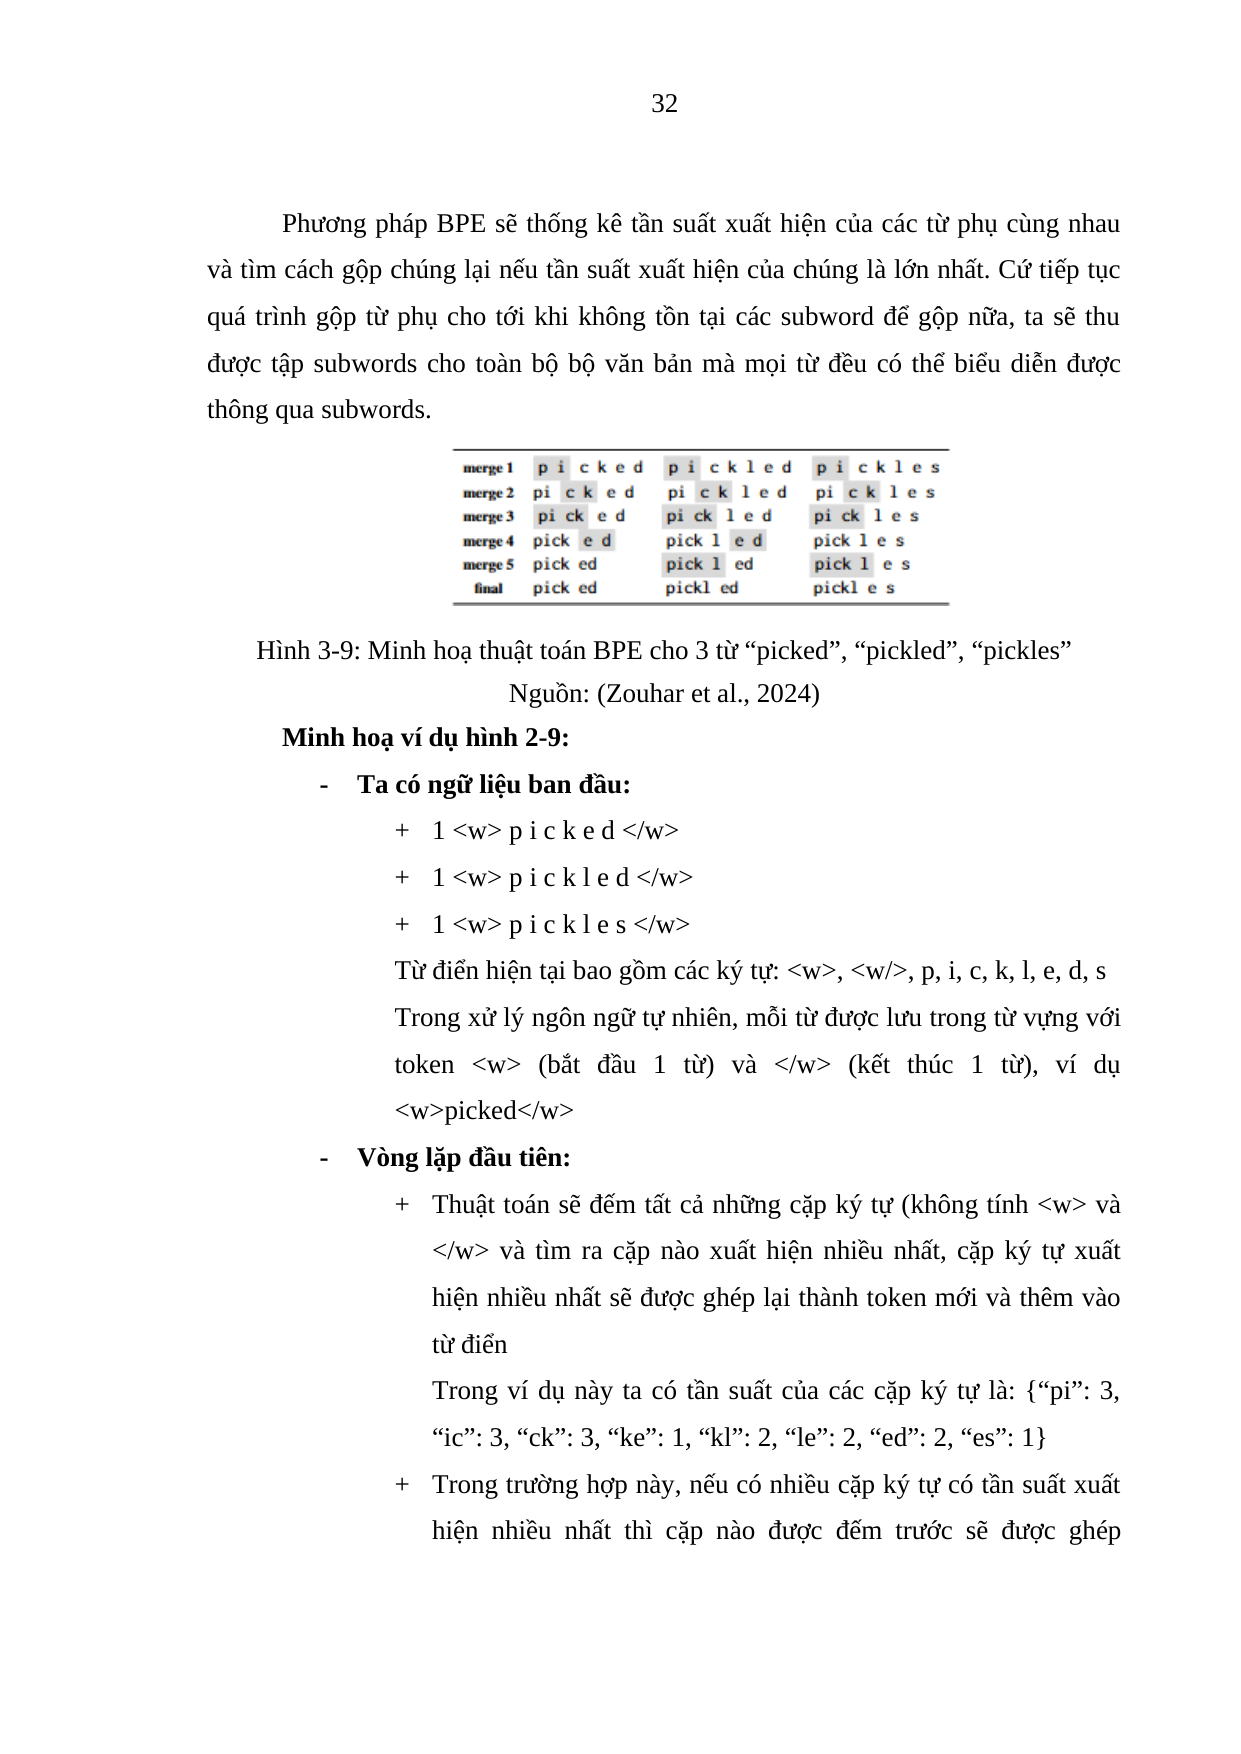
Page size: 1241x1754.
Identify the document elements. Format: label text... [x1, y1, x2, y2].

list Ta có ngữ liệu ban đầu: [319, 768, 1122, 799]
list Vòng lặp đầu tiên: [319, 1141, 1122, 1172]
text Phương pháp BPE sẽ thống kê tần suất xuất hiện của các từ phụ cùng nhau và tìm cách gộp chúng lại nếu tần suất xuất hiện của chúng là lớn nhất. Cứ tiếp tục quá trình gộp từ phụ cho tới khi không tồn tại các subword để gộp nữa, ta sẽ thu được tập subwords cho toàn bộ bộ văn bản mà mọi từ đều có thể biểu diễn được thông qua subwords. [207, 207, 1122, 424]
text Trong ví dụ này ta có tần suất của các cặp ký tự là: {“pi”: 3, “ic”: 3, “ck”: 3, “ke”: 1, “kl”: 2, “le”: 2, “ed”: 2, “es”: 1} [432, 1374, 1122, 1452]
text Từ điển hiện tại bao gồm các ký tự: <w>, <w/>, p, i, c, k, l, e, d, s [394, 954, 1122, 986]
list 1 <w> p i c k l e s </w> [394, 908, 1122, 939]
list 1 <w> p i c k e d </w> [394, 814, 1122, 846]
text Trong xử lý ngôn ngữ tự nhiên, mỗi từ được lưu trong từ vựng với token <w> (bắt đầu 1 từ) và </w> (kết thúc 1 từ), ví dụ <w>picked</w> [394, 1001, 1122, 1126]
text Minh hoạ ví dụ hình 2-9: [207, 721, 1122, 752]
picture [446, 440, 958, 606]
text Nguồn: (Zouhar et al., 2024) [207, 677, 1122, 708]
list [394, 1468, 1122, 1546]
list 1 <w> p i c k l e d </w> [394, 861, 1122, 892]
list Thuật toán sẽ đếm tất cả những cặp ký tự (không tính <w> và </w> và tìm ra cặp nào xuất hiện nhiều nhất, cặp ký tự xuất hiện nhiều nhất sẽ được ghép lại thành token mới và thêm vào từ điển [394, 1188, 1122, 1359]
